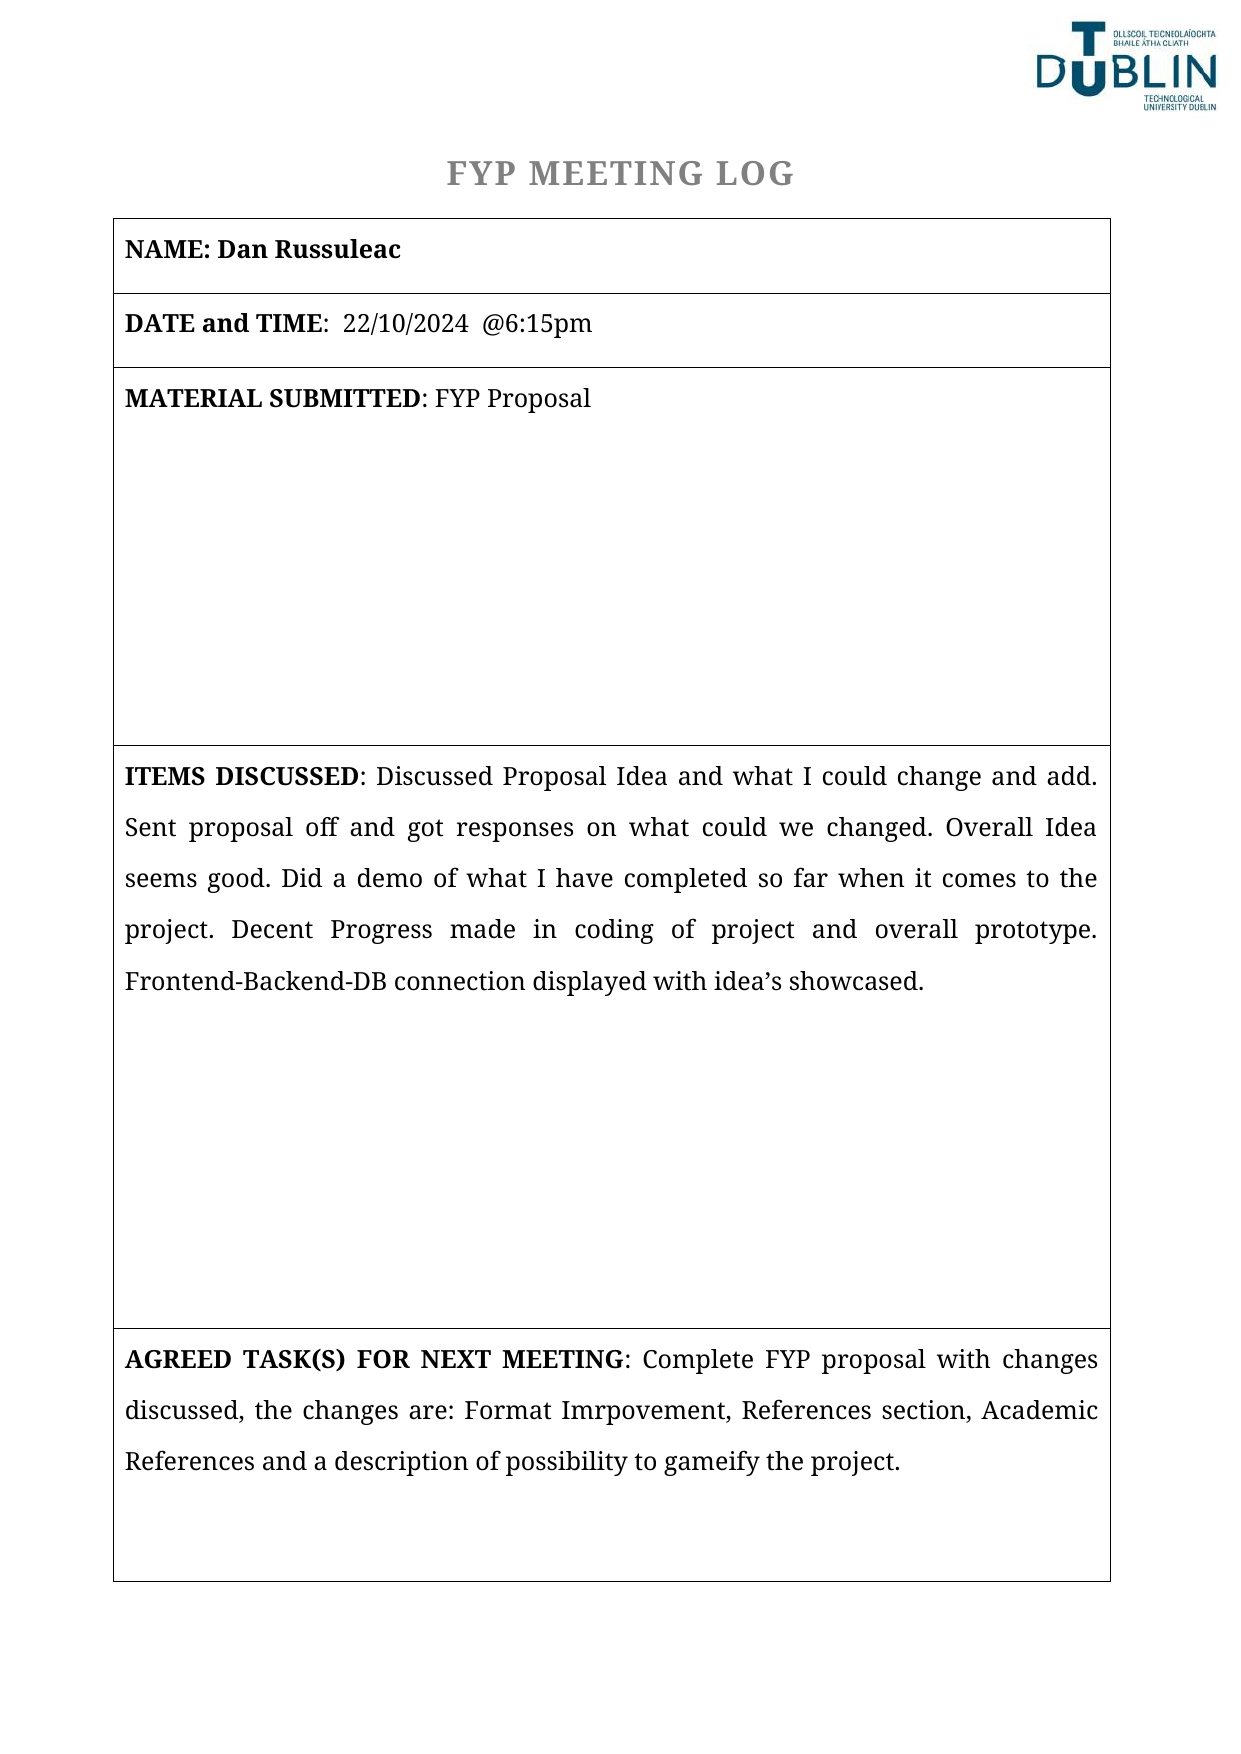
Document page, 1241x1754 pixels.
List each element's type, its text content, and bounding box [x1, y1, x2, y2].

picture [1024, 15, 1219, 119]
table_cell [114, 1329, 1110, 1581]
table_cell ITEMS DISCUSSED: Discussed Proposal Idea and what I could change and add. Sent proposal off and got responses on what could we changed. Overall Idea seems good. Did a demo of what I have completed so far when it comes to the project. Decent Progress made in coding of project and overall prototype. Frontend-Backend-DB connection displayed with idea’s showcased. [114, 746, 1110, 1328]
title FYP MEETING LOG [187, 150, 1053, 195]
table_cell MATERIAL SUBMITTED: FYP Proposal [114, 368, 1110, 745]
table_header NAME: Dan Russuleac [114, 219, 1110, 292]
table_cell DATE and TIME: 22/10/2024 @6:15pm [114, 294, 1110, 367]
